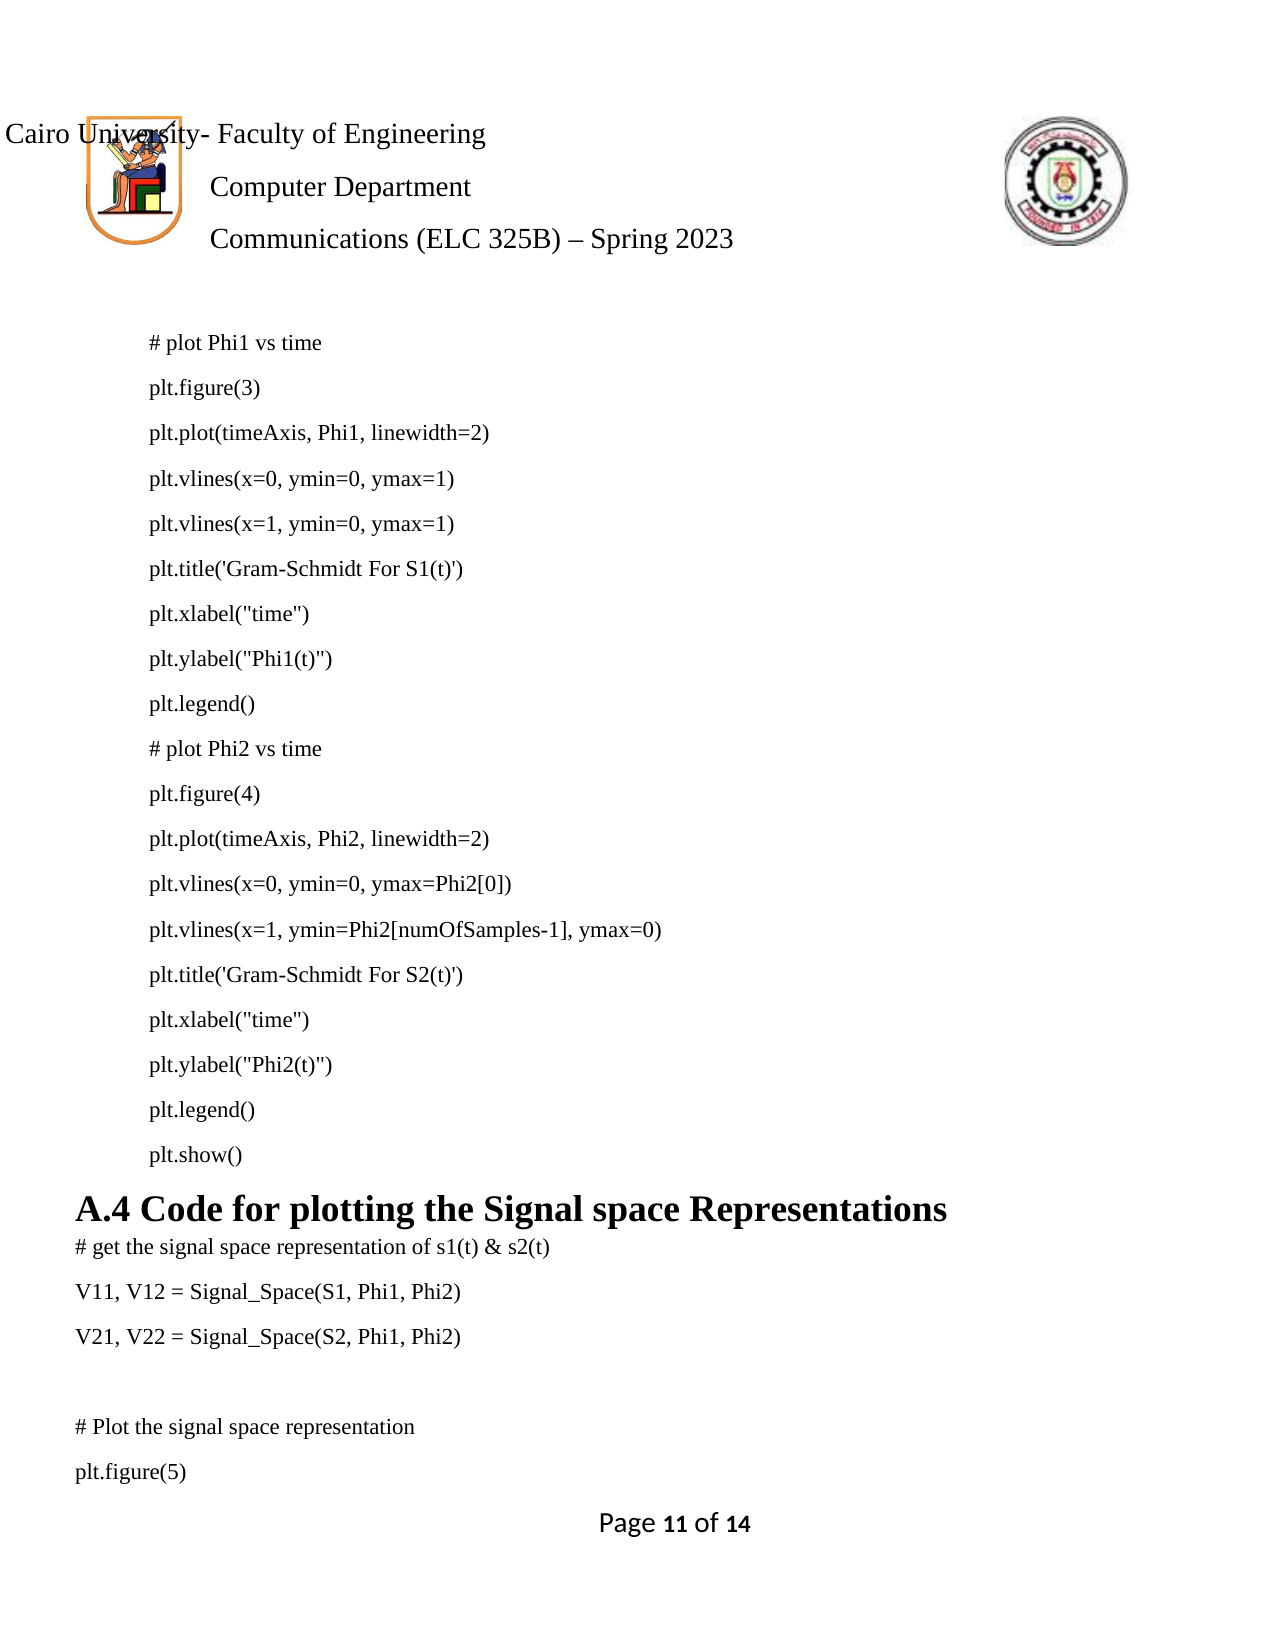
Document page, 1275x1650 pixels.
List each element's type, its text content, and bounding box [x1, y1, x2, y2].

text plt.ylabel("Phi1(t)") [149, 645, 1200, 671]
text plt.plot(timeAxis, Phi2, linewidth=2) [149, 825, 1200, 852]
text plt.legend() [149, 1096, 1200, 1122]
text plt.xlabel("time") [149, 1006, 1200, 1032]
text plt.show() [149, 1141, 1200, 1167]
text # Plot the signal space representation [75, 1413, 1200, 1439]
text plt.figure(3) [149, 374, 1200, 401]
text plt.vlines(x=0, ymin=0, ymax=Phi2[0]) [149, 871, 1200, 897]
text plt.title('Gram-Schmidt For S1(t)') [149, 555, 1200, 581]
text plt.vlines(x=1, ymin=0, ymax=1) [149, 510, 1200, 536]
text plt.plot(timeAxis, Phi1, linewidth=2) [149, 419, 1200, 446]
text plt.figure(5) [75, 1458, 1200, 1485]
text plt.vlines(x=1, ymin=Phi2[numOfSamples-1], ymax=0) [149, 916, 1200, 942]
text V21, V22 = Signal_Space(S2, Phi1, Phi2) [75, 1323, 1200, 1349]
picture [1004, 116, 1133, 246]
picture [86, 116, 183, 246]
subtitle A.4 Code for plotting the Signal space Representations [75, 1186, 1200, 1229]
text # plot Phi1 vs time [149, 329, 1200, 356]
text plt.figure(4) [149, 780, 1200, 807]
text plt.legend() [149, 690, 1200, 716]
text # plot Phi2 vs time [149, 735, 1200, 762]
text plt.ylabel("Phi2(t)") [149, 1051, 1200, 1077]
text plt.vlines(x=0, ymin=0, ymax=1) [149, 464, 1200, 491]
text V11, V12 = Signal_Space(S1, Phi1, Phi2) [75, 1278, 1200, 1304]
text # get the signal space representation of s1(t) & s2(t) [75, 1233, 1200, 1259]
text plt.xlabel("time") [149, 600, 1200, 626]
text plt.title('Gram-Schmidt For S2(t)') [149, 961, 1200, 987]
